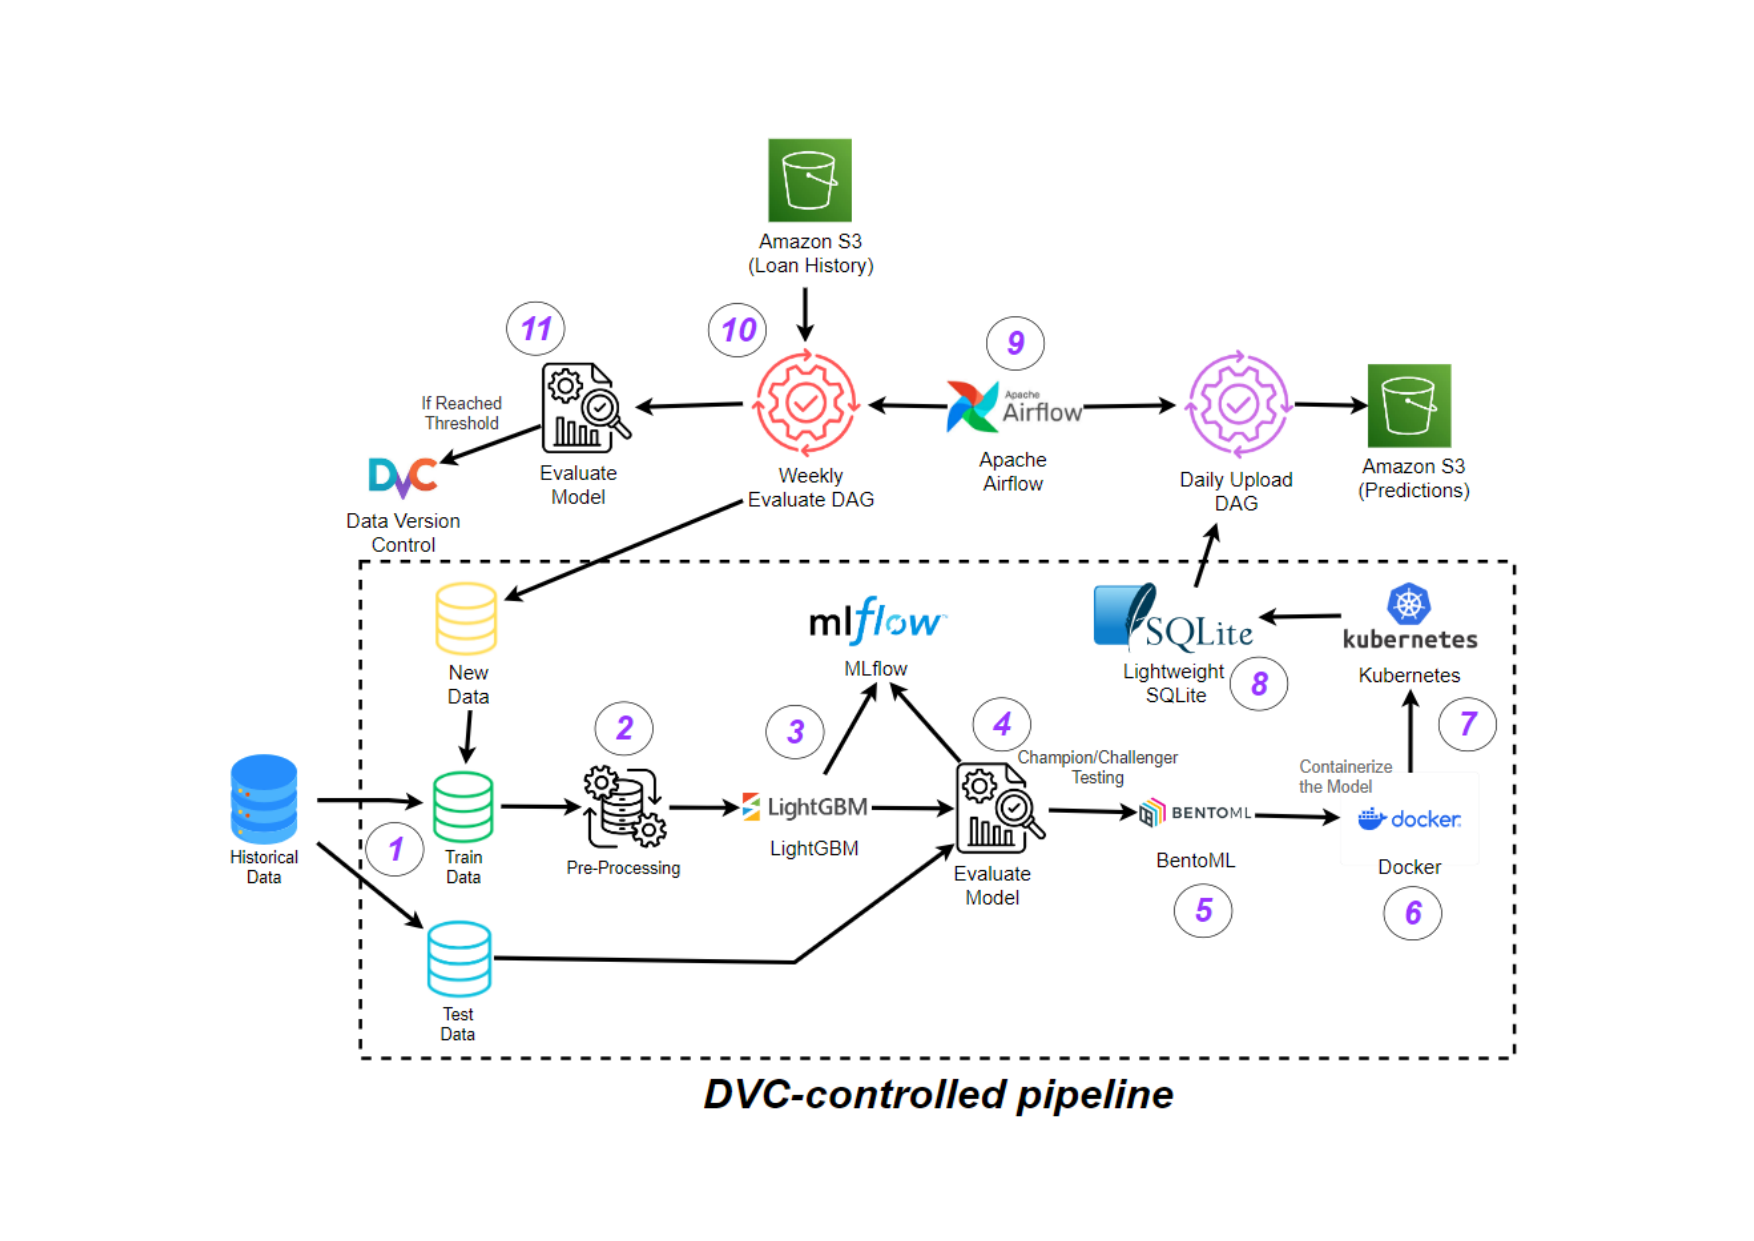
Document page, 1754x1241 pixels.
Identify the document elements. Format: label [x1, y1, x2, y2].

picture [131, 111, 1561, 1139]
